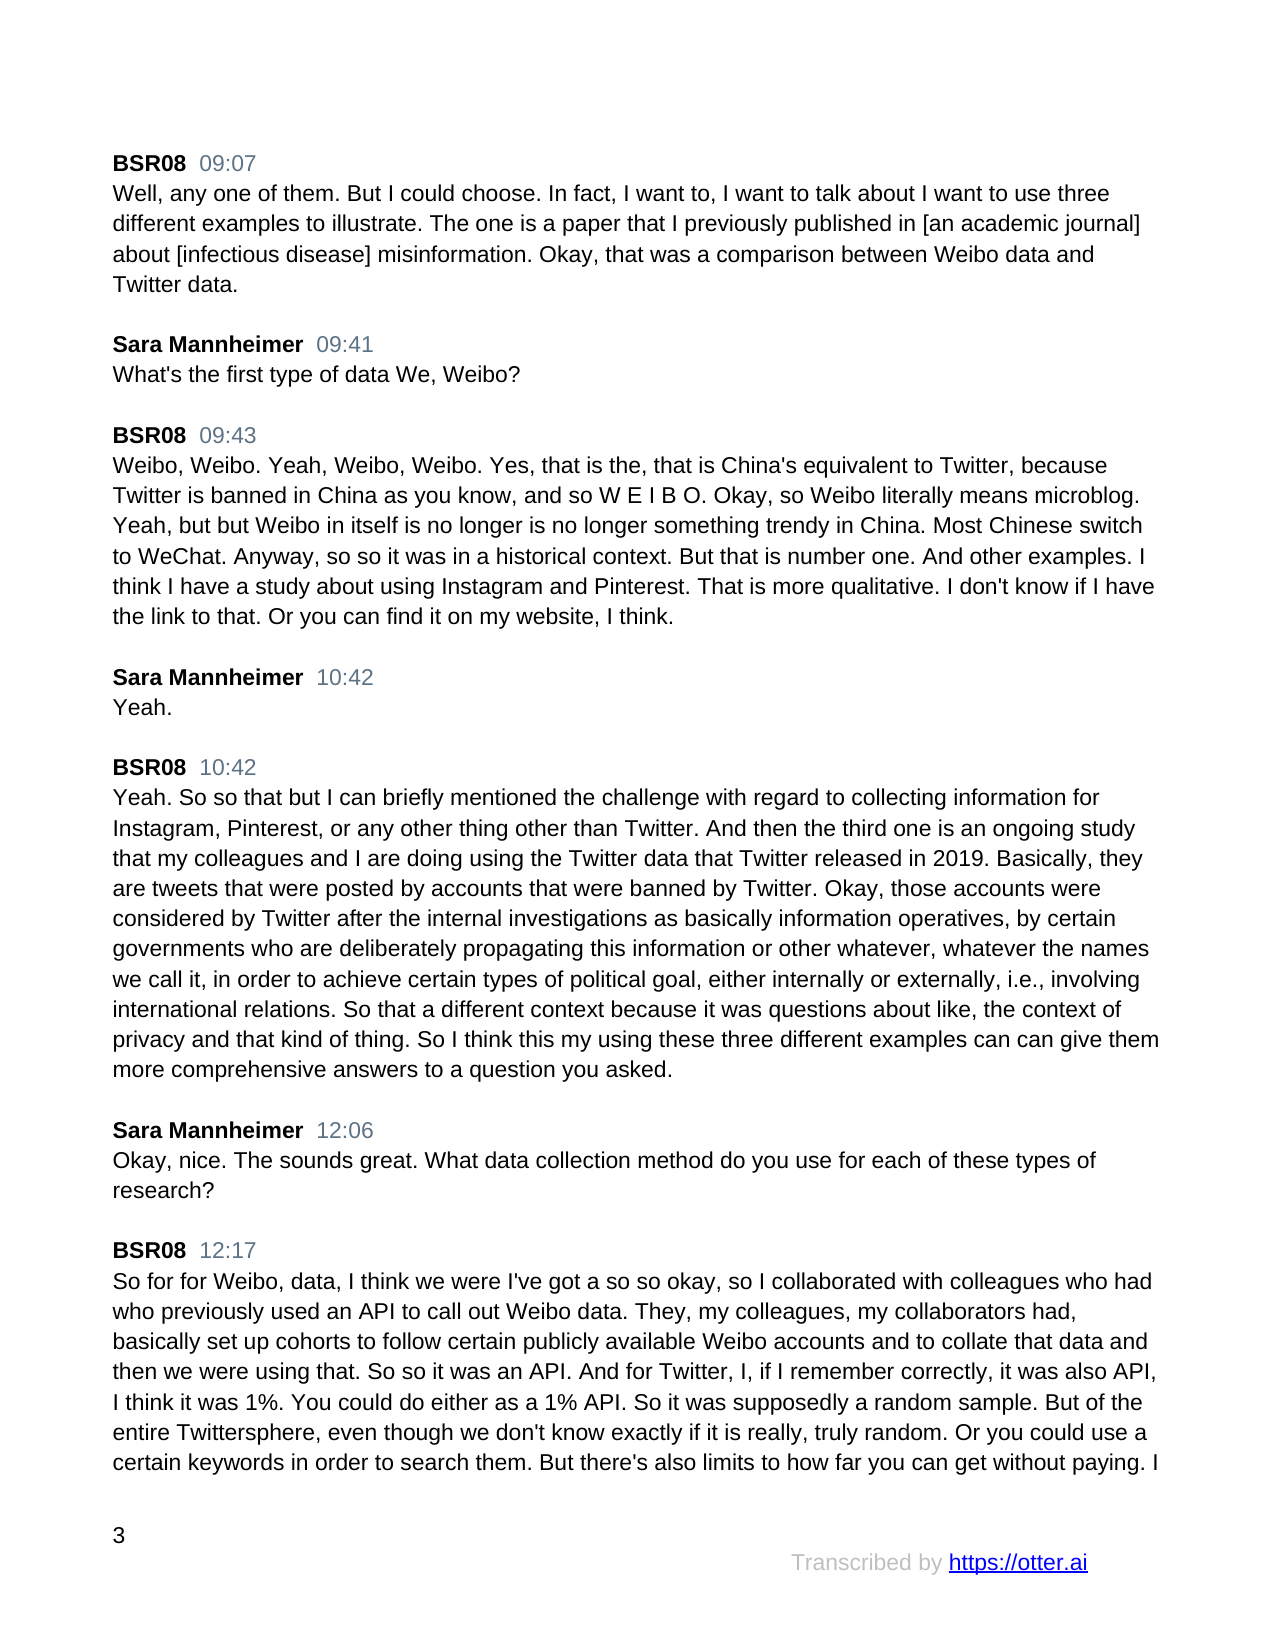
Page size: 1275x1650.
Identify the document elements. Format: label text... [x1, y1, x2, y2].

text Yeah. So so that but I can briefly mentioned the challenge with regard to collecting information for Instagram, Pinterest, or any other thing other than Twitter. And then the third one is an ongoing study that my colleagues and I are doing using the Twitter data that Twitter released in 2019. Basically, they are tweets that were posted by accounts that were banned by Twitter. Okay, those accounts were considered by Twitter after the internal investigations as basically information operatives, by certain governments who are deliberately propagating this information or other whatever, whatever the names we call it, in order to achieve certain types of political goal, either internally or externally, i.e., involving international relations. So that a different context because it was questions about like, the context of privacy and that kind of thing. So I think this my using these three different examples can can give them more comprehensive answers to a question you asked. [112, 784, 1162, 1083]
text BSR08 09:07 [112, 150, 1162, 176]
text BSR08 09:43 [112, 422, 1162, 448]
text BSR08 10:42 [112, 754, 1162, 781]
text Okay, nice. The sounds great. What data collection method do you use for each of these types of research? [112, 1147, 1162, 1203]
text Well, any one of them. But I could choose. In fact, I want to, I want to talk about I want to use three different examples to illustrate. The one is a paper that I previously published in [an academic journal] about [infectious disease] misinformation. Okay, that was a comparison between Weibo data and Twitter data. [112, 180, 1162, 297]
text Sara Mannheimer 12:06 [112, 1117, 1162, 1143]
text What's the first type of data We, Weibo? [112, 361, 1162, 388]
text Sara Mannheimer 09:41 [112, 331, 1162, 358]
text Weibo, Weibo. Yeah, Weibo, Weibo. Yes, that is the, that is China's equivalent to Twitter, because Twitter is banned in China as you know, and so W E I B O. Okay, so Weibo literally means microblog. Yeah, but but Weibo in itself is no longer is no longer something trendy in China. Most Chinese switch to WeChat. Anyway, so so it was in a historical context. But that is number one. And other examples. I think I have a study about using Instagram and Pinterest. That is more qualitative. I don't know if I have the link to that. Or you can find it on my website, I think. [112, 452, 1162, 629]
text BSR08 12:17 [112, 1237, 1162, 1264]
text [112, 1268, 1162, 1475]
text Yeah. [112, 694, 1162, 720]
text Sara Mannheimer 10:42 [112, 663, 1162, 690]
